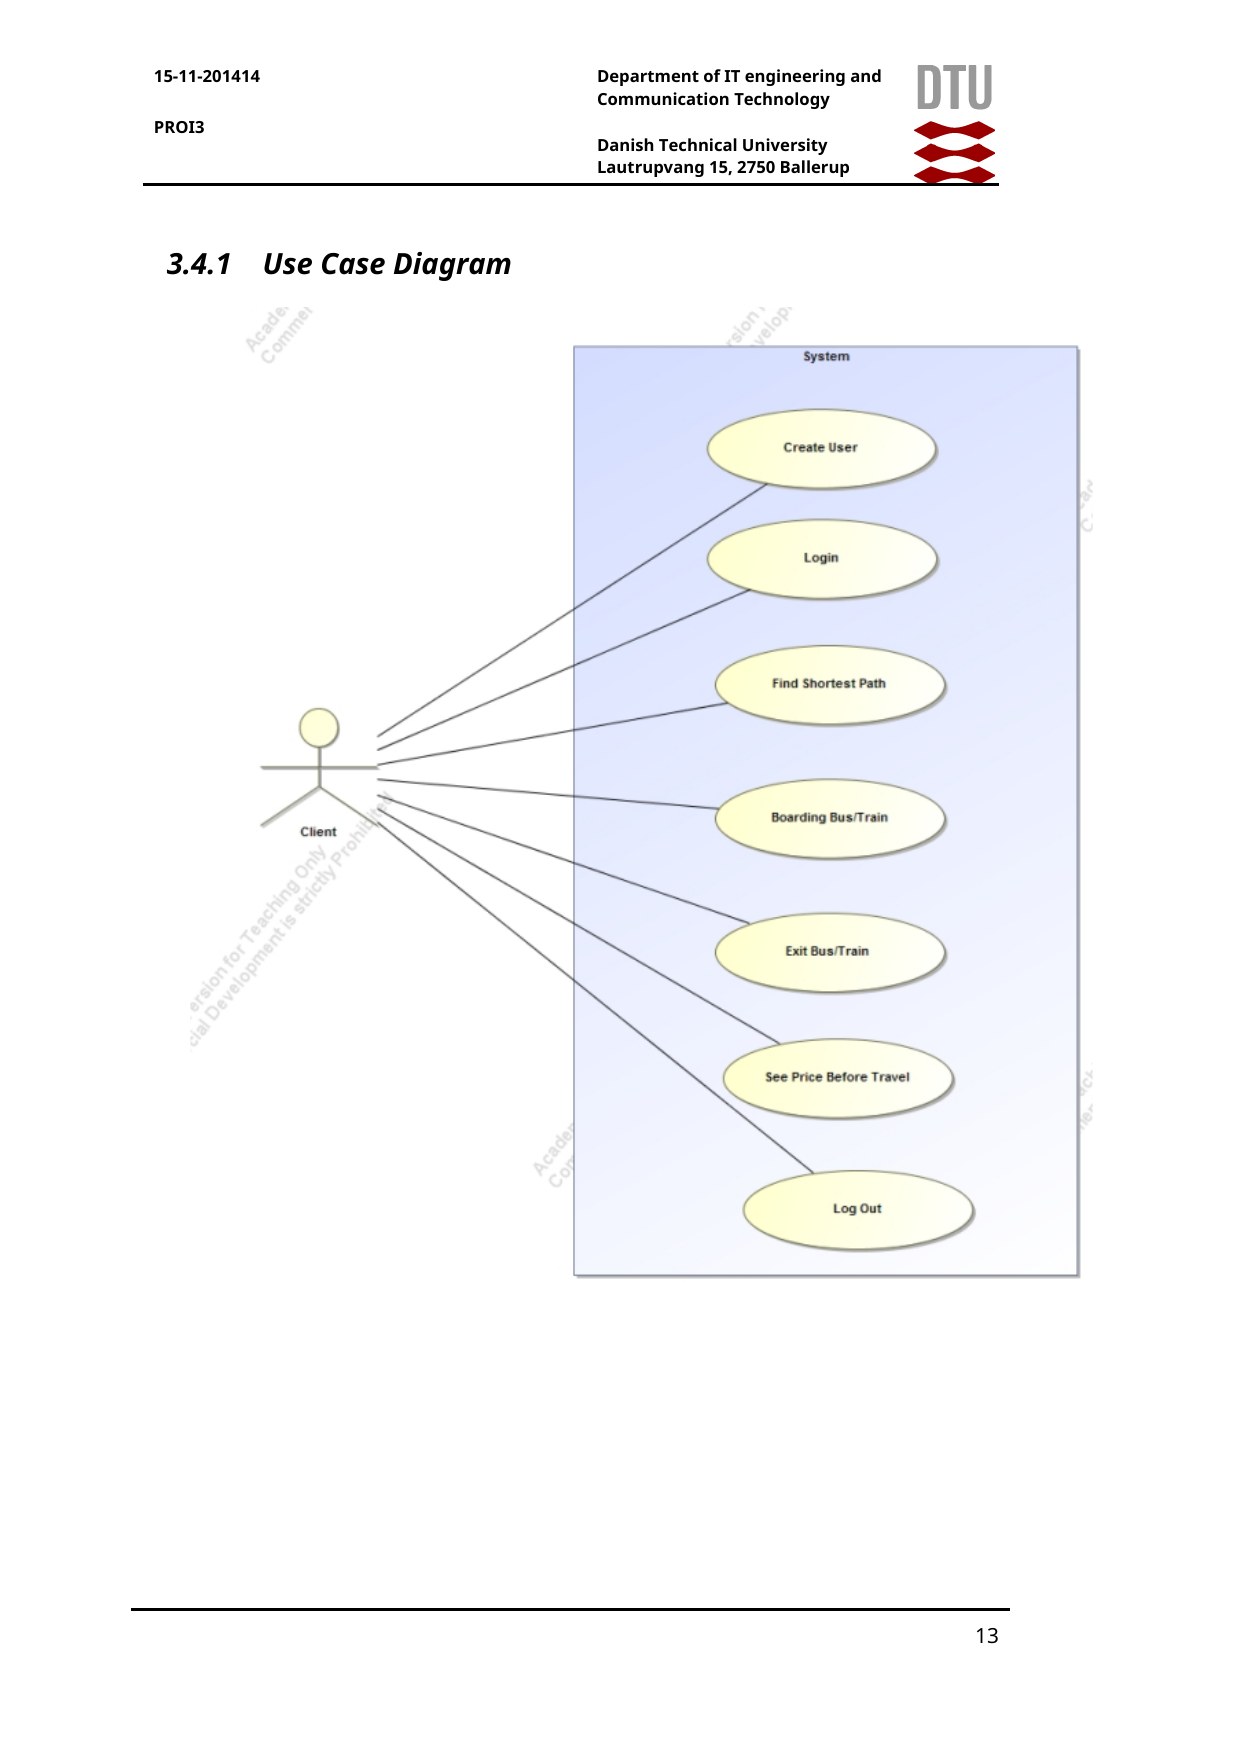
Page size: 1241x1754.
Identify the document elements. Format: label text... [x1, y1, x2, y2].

picture [190, 307, 1093, 1294]
picture [913, 65, 995, 183]
subtitle Use Case Diagram [167, 243, 1033, 283]
